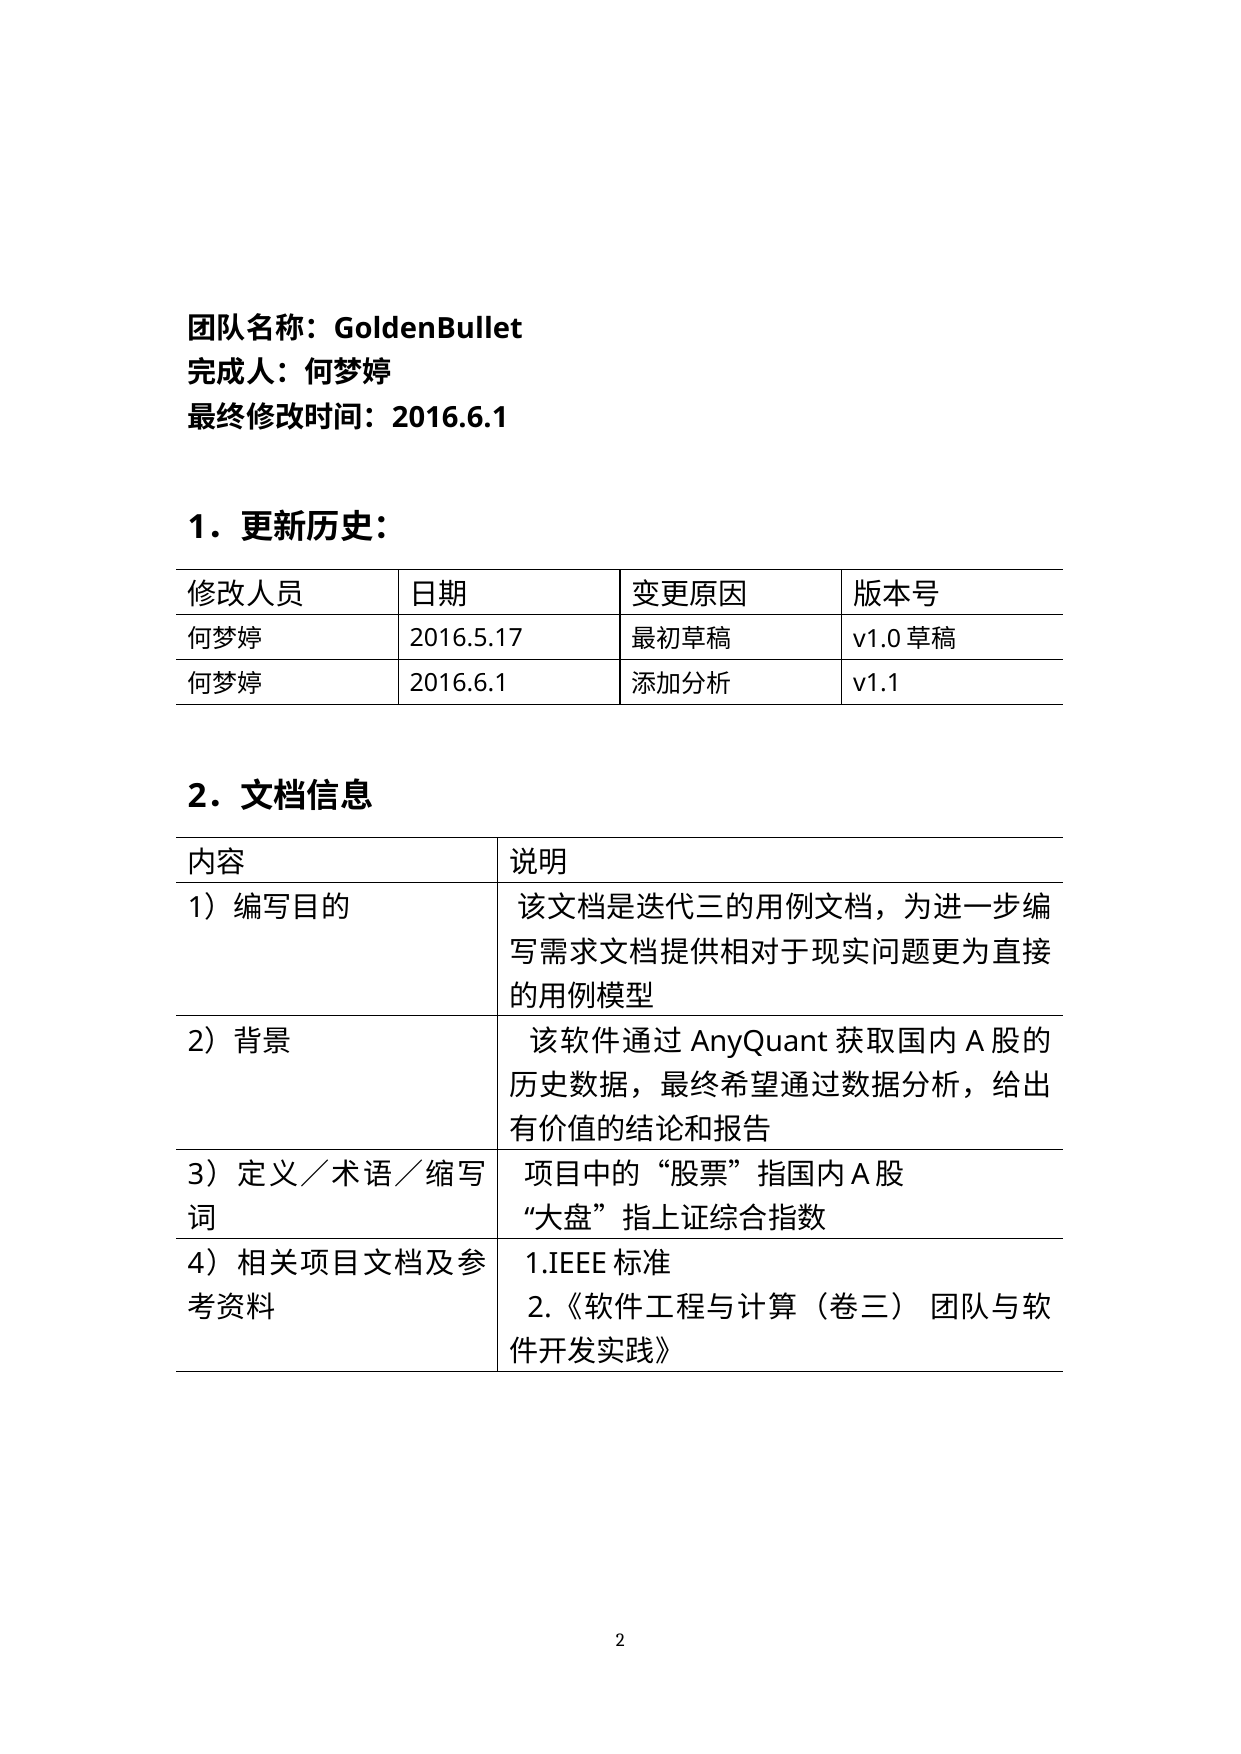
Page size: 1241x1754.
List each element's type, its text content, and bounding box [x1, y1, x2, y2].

table_cell 何梦婷 [176, 615, 398, 659]
table_header 修改人员 [176, 570, 398, 614]
table_cell 2）背景 [176, 1016, 497, 1149]
table_cell 4）相关项目文档及参考资料 [176, 1239, 497, 1371]
table_cell 该软件通过AnyQuant获取国内A股的历史数据，最终希望通过数据分析，给出有价值的结论和报告 [498, 1016, 1063, 1149]
table_cell 何梦婷 [176, 660, 398, 704]
table_header 变更原因 [621, 570, 841, 614]
table_cell v1.0草稿 [842, 615, 1063, 659]
table_cell 添加分析 [621, 660, 841, 704]
table_header 内容 [176, 838, 497, 882]
table_header 说明 [498, 838, 1063, 882]
text 团队名称：GoldenBullet [187, 304, 1053, 348]
table_cell 1.IEEE标准 2.《软件工程与计算（卷三） 团队与软 件开发实践》 [498, 1239, 1063, 1371]
table_cell 3）定义／术语／缩写词 [176, 1150, 497, 1238]
text 1．更新历史： [187, 480, 1053, 568]
table_cell v1.1 [842, 660, 1063, 704]
table_cell 2016.5.17 [399, 615, 619, 659]
table_cell 该文档是迭代三的用例文档，为进一步编写需求文档提供相对于现实问题更为直接的用例模型 [498, 883, 1063, 1015]
text 完成人：何梦婷 [187, 348, 1053, 392]
text 最终修改时间：2016.6.1 [187, 392, 1053, 436]
table_header 版本号 [842, 570, 1063, 614]
table_header 日期 [399, 570, 619, 614]
table_cell 2016.6.1 [399, 660, 619, 704]
table_cell 项目中的“股票”指国内A股 “大盘”指上证综合指数 [498, 1150, 1063, 1238]
table_cell 最初草稿 [621, 615, 841, 659]
table_cell 1）编写目的 [176, 883, 497, 1015]
text 2．文档信息 [187, 749, 1053, 837]
